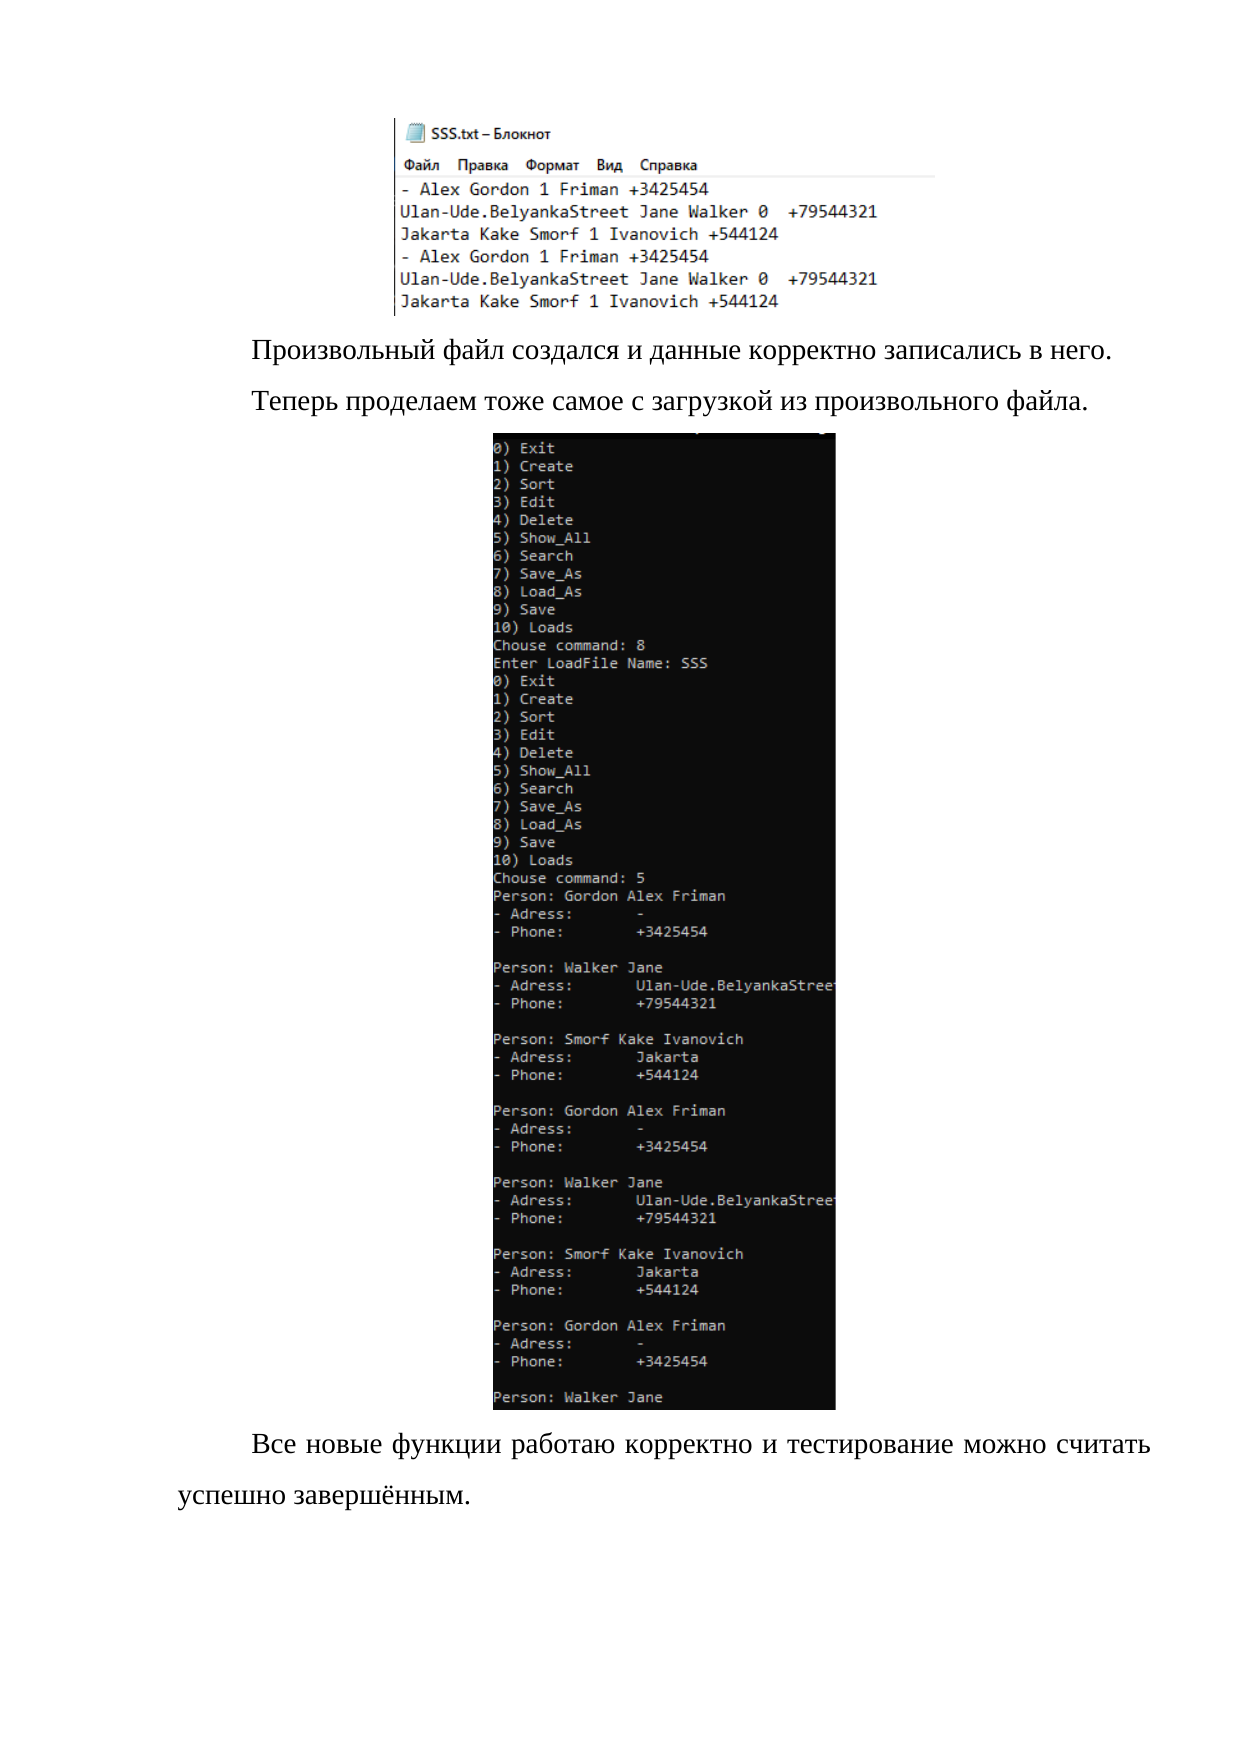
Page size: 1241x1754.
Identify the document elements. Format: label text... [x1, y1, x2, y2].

picture [493, 433, 836, 1410]
text Теперь проделаем тоже самое с загрузкой из произвольного файла. [177, 383, 1152, 416]
text Все новые функции работаю корректно и тестирование можно считать успешно завершённым. [177, 1426, 1152, 1510]
text Произвольный файл создался и данные корректно записались в него. [177, 332, 1152, 366]
picture [394, 118, 935, 316]
